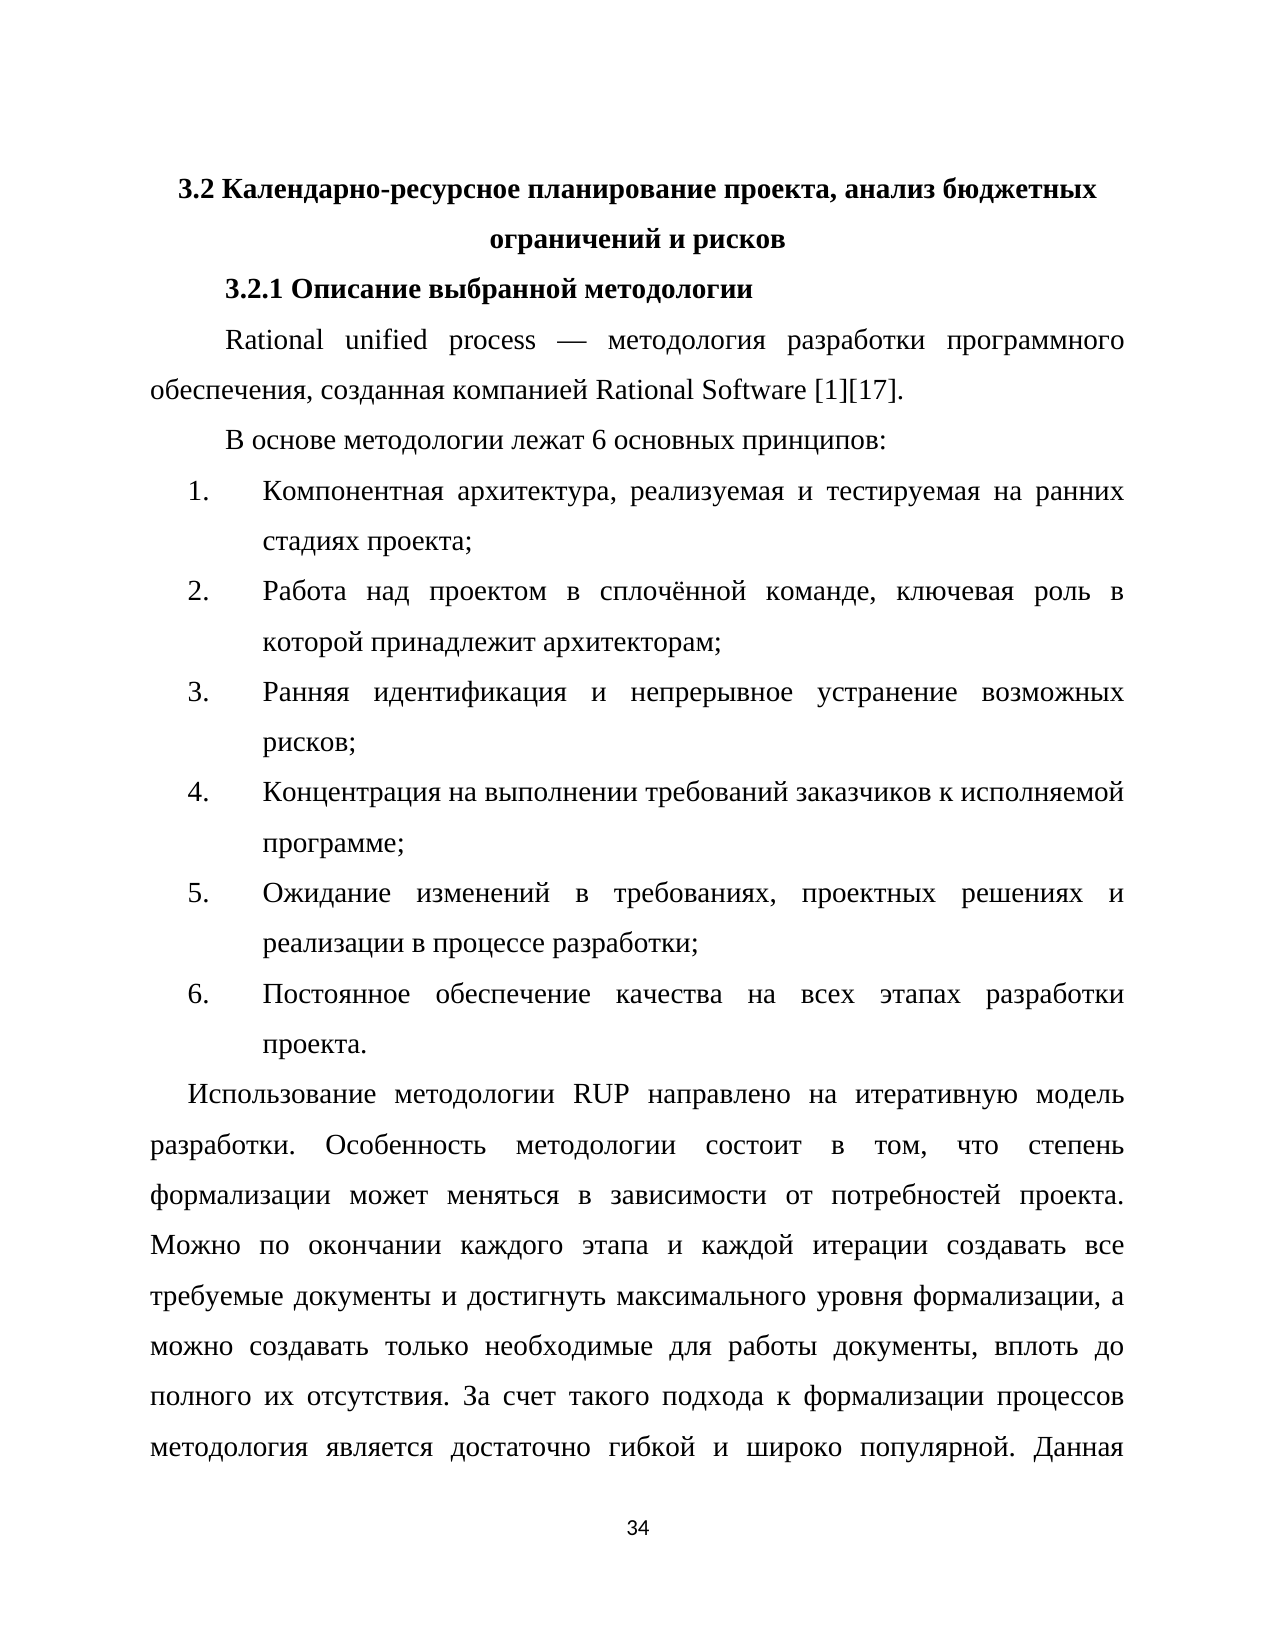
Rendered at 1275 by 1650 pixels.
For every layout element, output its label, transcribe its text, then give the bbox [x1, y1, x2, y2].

text Rational unified process — методология разработки программного обеспечения, созданная компанией Rational Software [1][17]. [150, 322, 1125, 406]
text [150, 1076, 1125, 1462]
list Ожидание изменений в требованиях, проектных решениях и реализации в процессе разработки; [187, 875, 1125, 959]
list Работа над проектом в сплочённой команде, ключевая роль в которой принадлежит архитекторам; [187, 573, 1125, 657]
list Концентрация на выполнении требований заказчиков к исполняемой программе; [187, 774, 1125, 858]
list Ранняя идентификация и непрерывное устранение возможных рисков; [187, 674, 1125, 758]
text В основе методологии лежат 6 основных принципов: [150, 422, 1125, 456]
list Компонентная архитектура, реализуемая и тестируемая на ранних стадиях проекта; [187, 473, 1125, 557]
text 3.2.1 Описание выбранной методологии [150, 271, 1125, 305]
text 3.2 Календарно-ресурсное планирование проекта, анализ бюджетных ограничений и рисков [150, 171, 1125, 255]
list Постоянное обеспечение качества на всех этапах разработки проекта. [187, 976, 1125, 1060]
